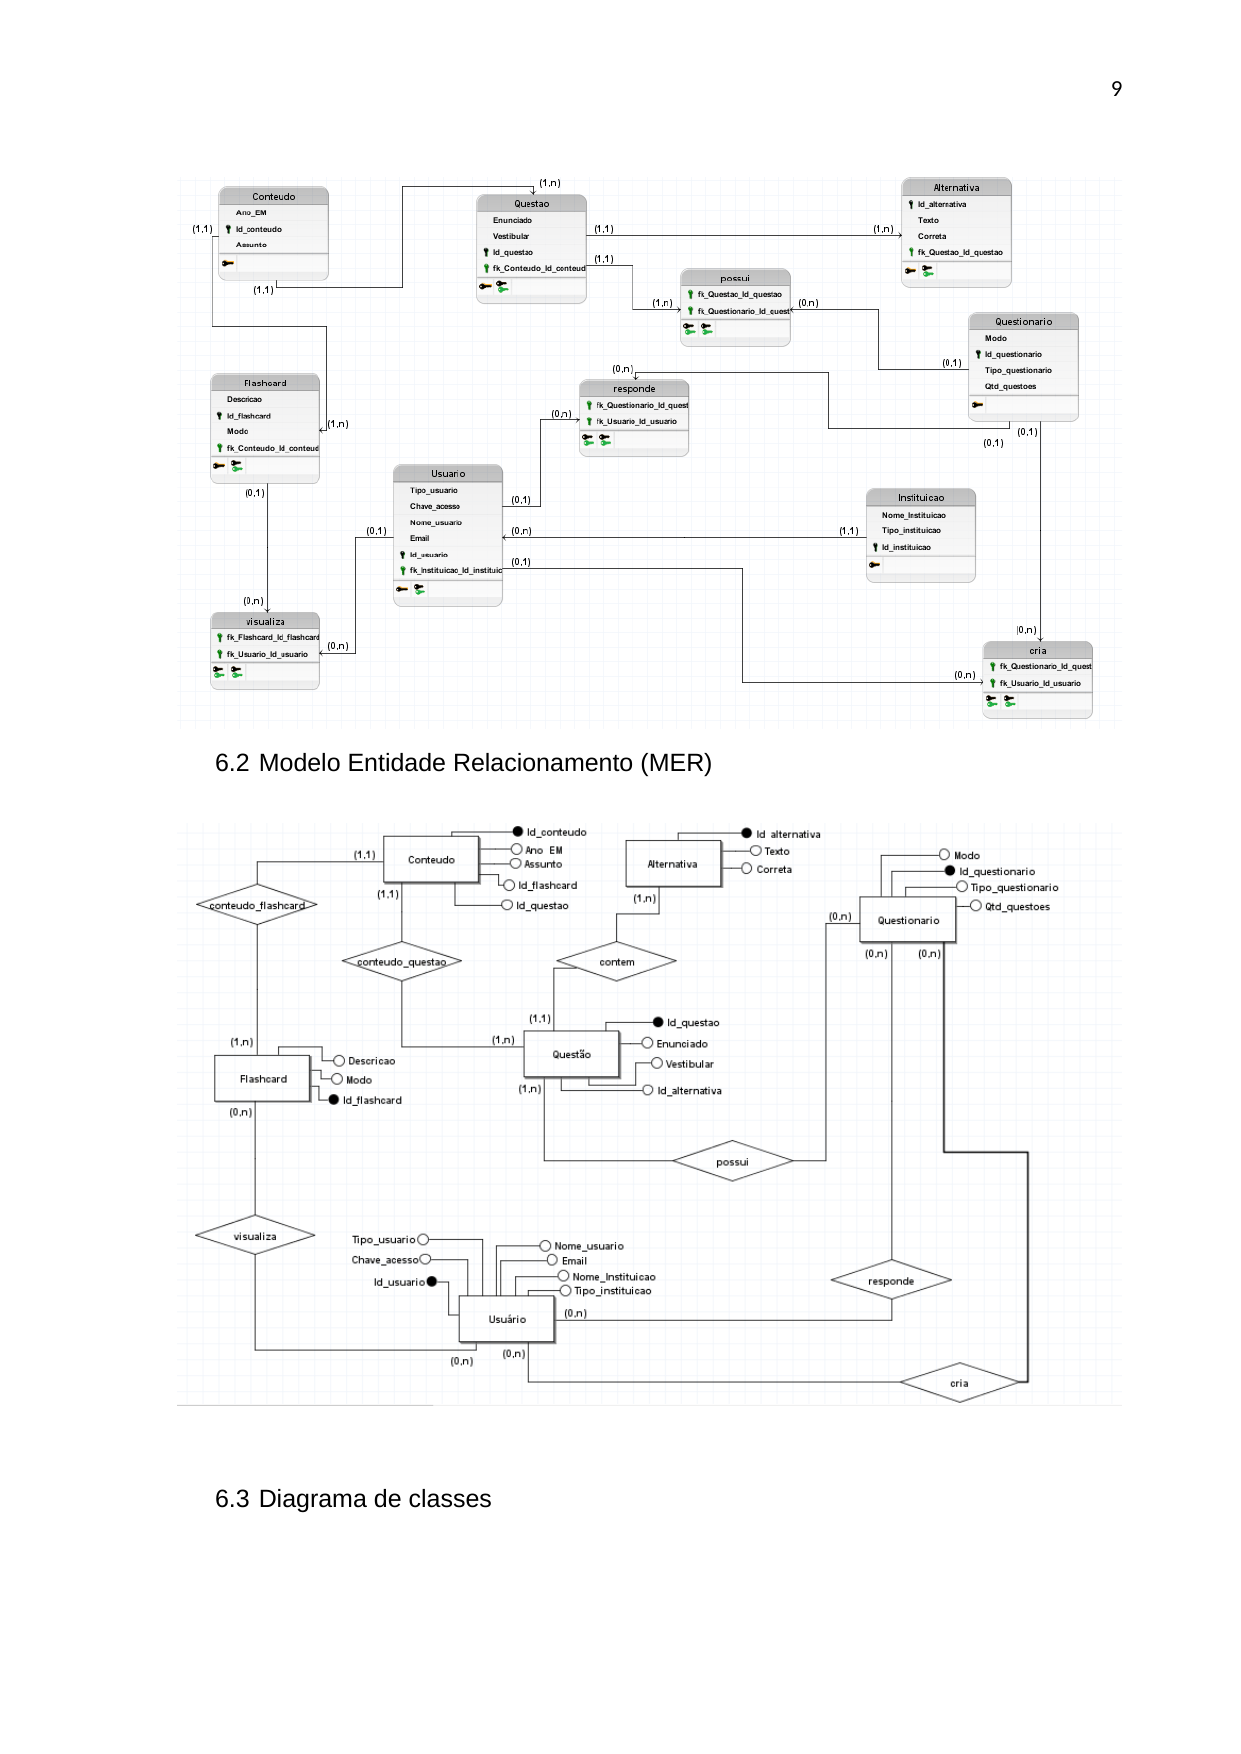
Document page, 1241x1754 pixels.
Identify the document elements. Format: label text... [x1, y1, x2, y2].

list Modelo Entidade Relacionamento (MER) [215, 748, 1122, 777]
picture [177, 177, 1123, 729]
picture [177, 823, 1122, 1406]
list Diagrama de classes [215, 1483, 1122, 1512]
